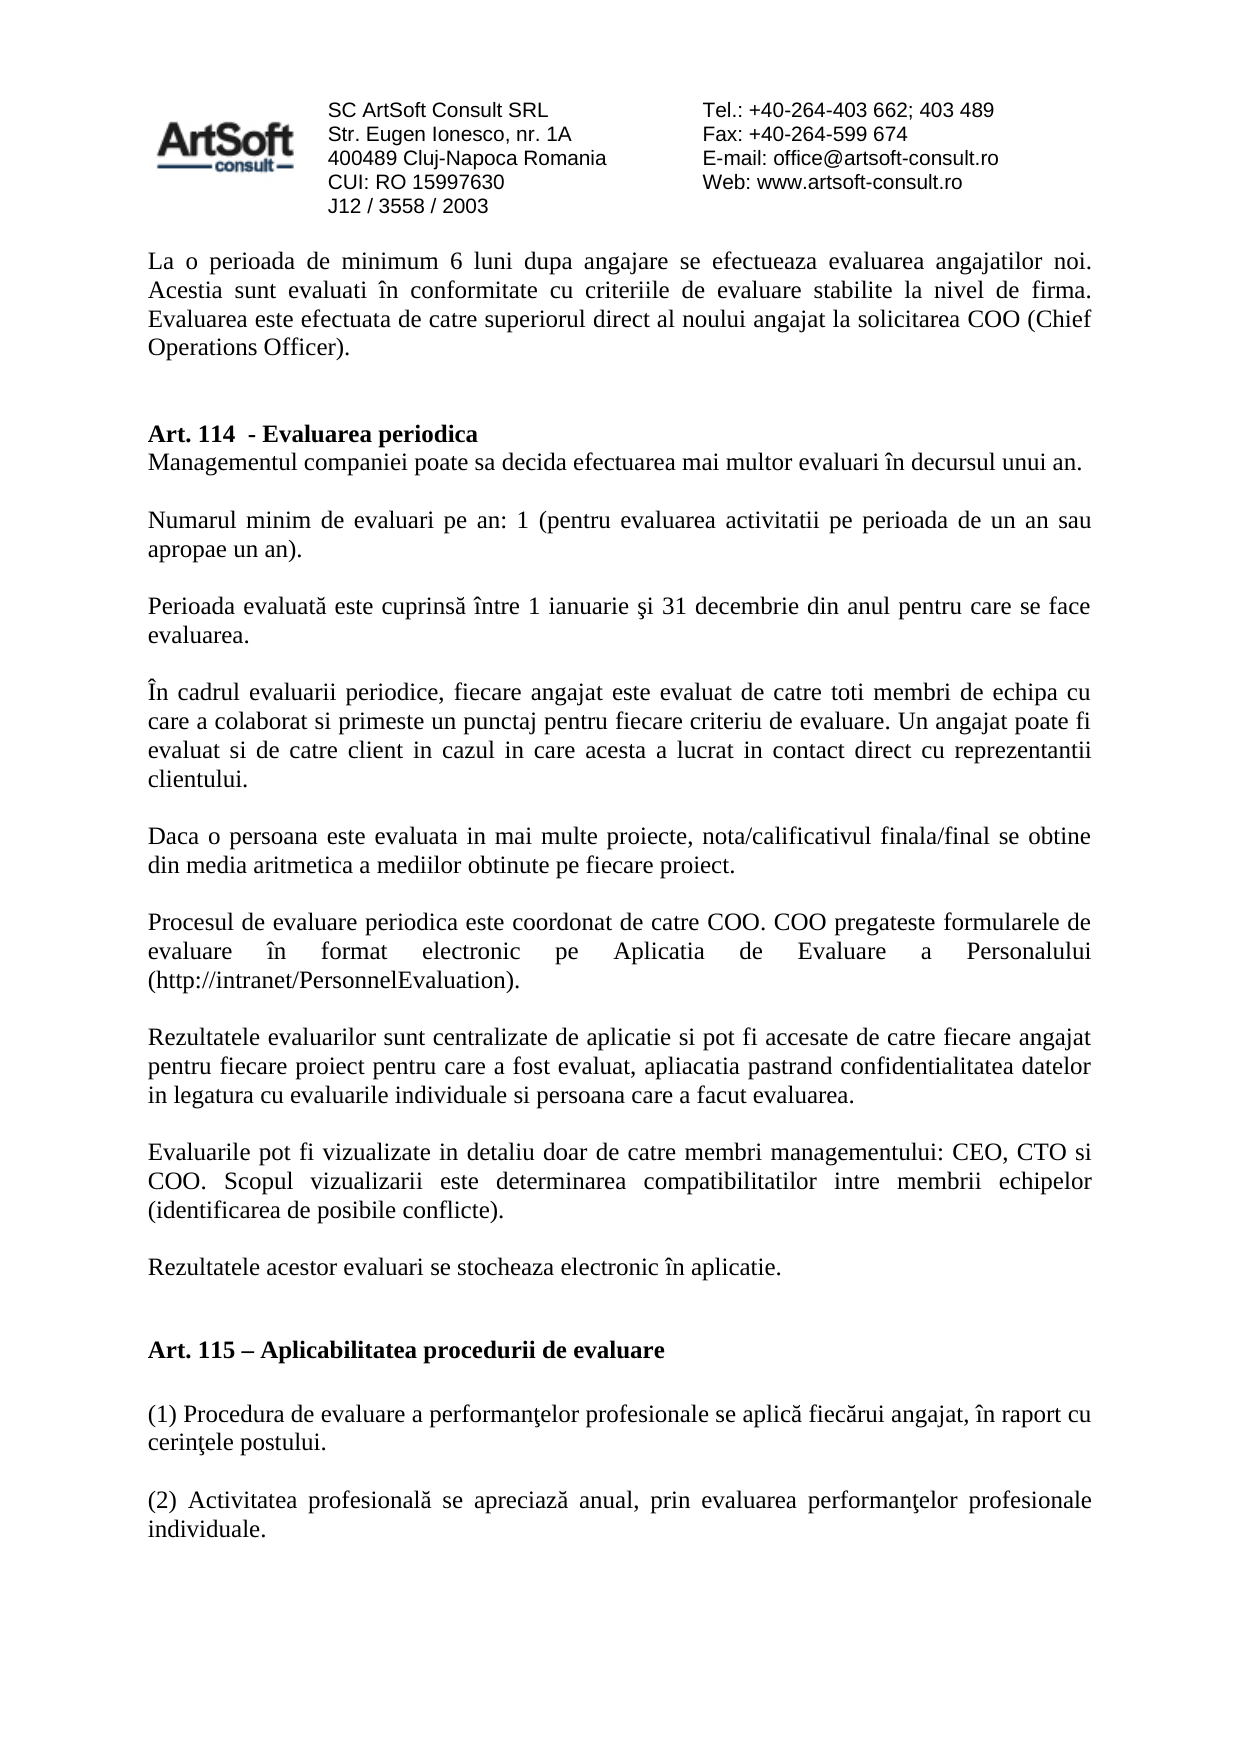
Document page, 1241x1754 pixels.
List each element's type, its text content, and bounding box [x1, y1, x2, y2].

text (1) Procedura de evaluare a performanţelor profesionale se aplică fiecărui angajat, în raport cu cerinţele postului. [148, 1399, 1093, 1456]
text Rezultatele acestor evaluari se stocheaza electronic în aplicatie. [148, 1252, 1093, 1281]
text Art. 114 - Evaluarea periodica [148, 419, 1093, 447]
picture [148, 108, 305, 183]
text La o perioada de minimum 6 luni dupa angajare se efectueaza evaluarea angajatilor noi. Acestia sunt evaluati în conformitate cu criteriile de evaluare stabilite la nivel de firma. Evaluarea este efectuata de catre superiorul direct al noului angajat la solicitarea COO (Chief Operations Officer). [148, 246, 1093, 361]
text Managementul companiei poate sa decida efectuarea mai multor evaluari în decursul unui an. [148, 447, 1093, 476]
text Perioada evaluată este cuprinsă între 1 ianuarie şi 31 decembrie din anul pentru care se face evaluarea. [148, 591, 1093, 649]
text În cadrul evaluarii periodice, fiecare angajat este evaluat de catre toti membri de echipa cu care a colaborat si primeste un punctaj pentru fiecare criteriu de evaluare. Un angajat poate fi evaluat si de catre client in cazul in care acesta a lucrat in contact direct cu reprezentantii clientului. [148, 677, 1093, 792]
text Numarul minim de evaluari pe an: 1 (pentru evaluarea activitatii pe perioada de un an sau apropae un an). [148, 505, 1093, 562]
text Procesul de evaluare periodica este coordonat de catre COO. COO pregateste formularele de evaluare în format electronic pe Aplicatia de Evaluare a Personalului (http://intranet/PersonnelEvaluation). [148, 907, 1093, 994]
text Daca o persoana este evaluata in mai multe proiecte, nota/calificativul finala/final se obtine din media aritmetica a mediilor obtinute pe fiecare proiect. [148, 821, 1093, 879]
text (2) Activitatea profesională se apreciază anual, prin evaluarea performanţelor profesionale individuale. [148, 1485, 1093, 1542]
text Evaluarile pot fi vizualizate in detaliu doar de catre membri managementului: CEO, CTO si COO. Scopul vizualizarii este determinarea compatibilitatilor intre membrii echipelor (identificarea de posibile conflicte). [148, 1137, 1093, 1224]
text Rezultatele evaluarilor sunt centralizate de aplicatie si pot fi accesate de catre fiecare angajat pentru fiecare proiect pentru care a fost evaluat, apliacatia pastrand confidentialitatea datelor in legatura cu evaluarile individuale si persoana care a facut evaluarea. [148, 1022, 1093, 1109]
text Art. 115 – Aplicabilitatea procedurii de evaluare [148, 1335, 1093, 1364]
